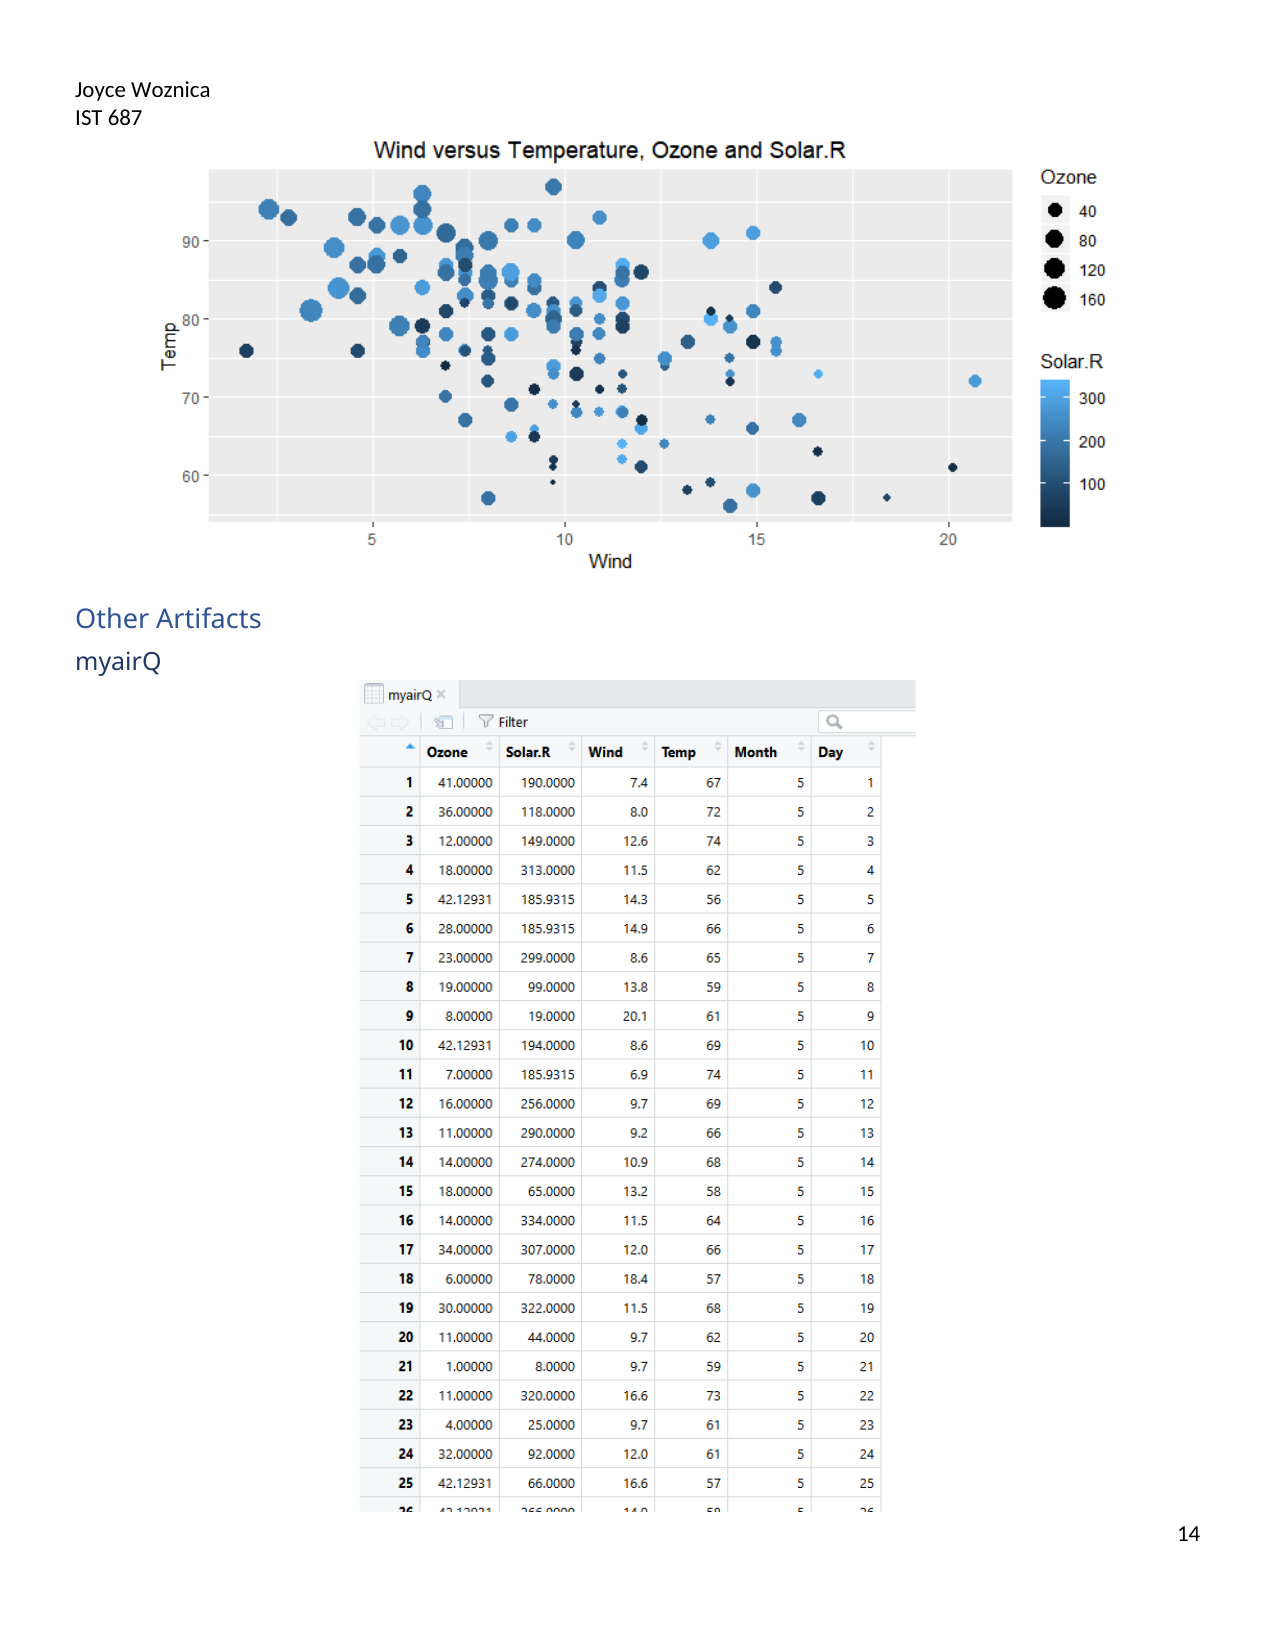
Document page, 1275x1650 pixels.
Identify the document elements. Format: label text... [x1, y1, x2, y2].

subtitle Other Artifacts [75, 600, 1200, 637]
picture [359, 680, 916, 1512]
picture [150, 131, 1125, 581]
subtitle myairQ [75, 644, 1200, 678]
